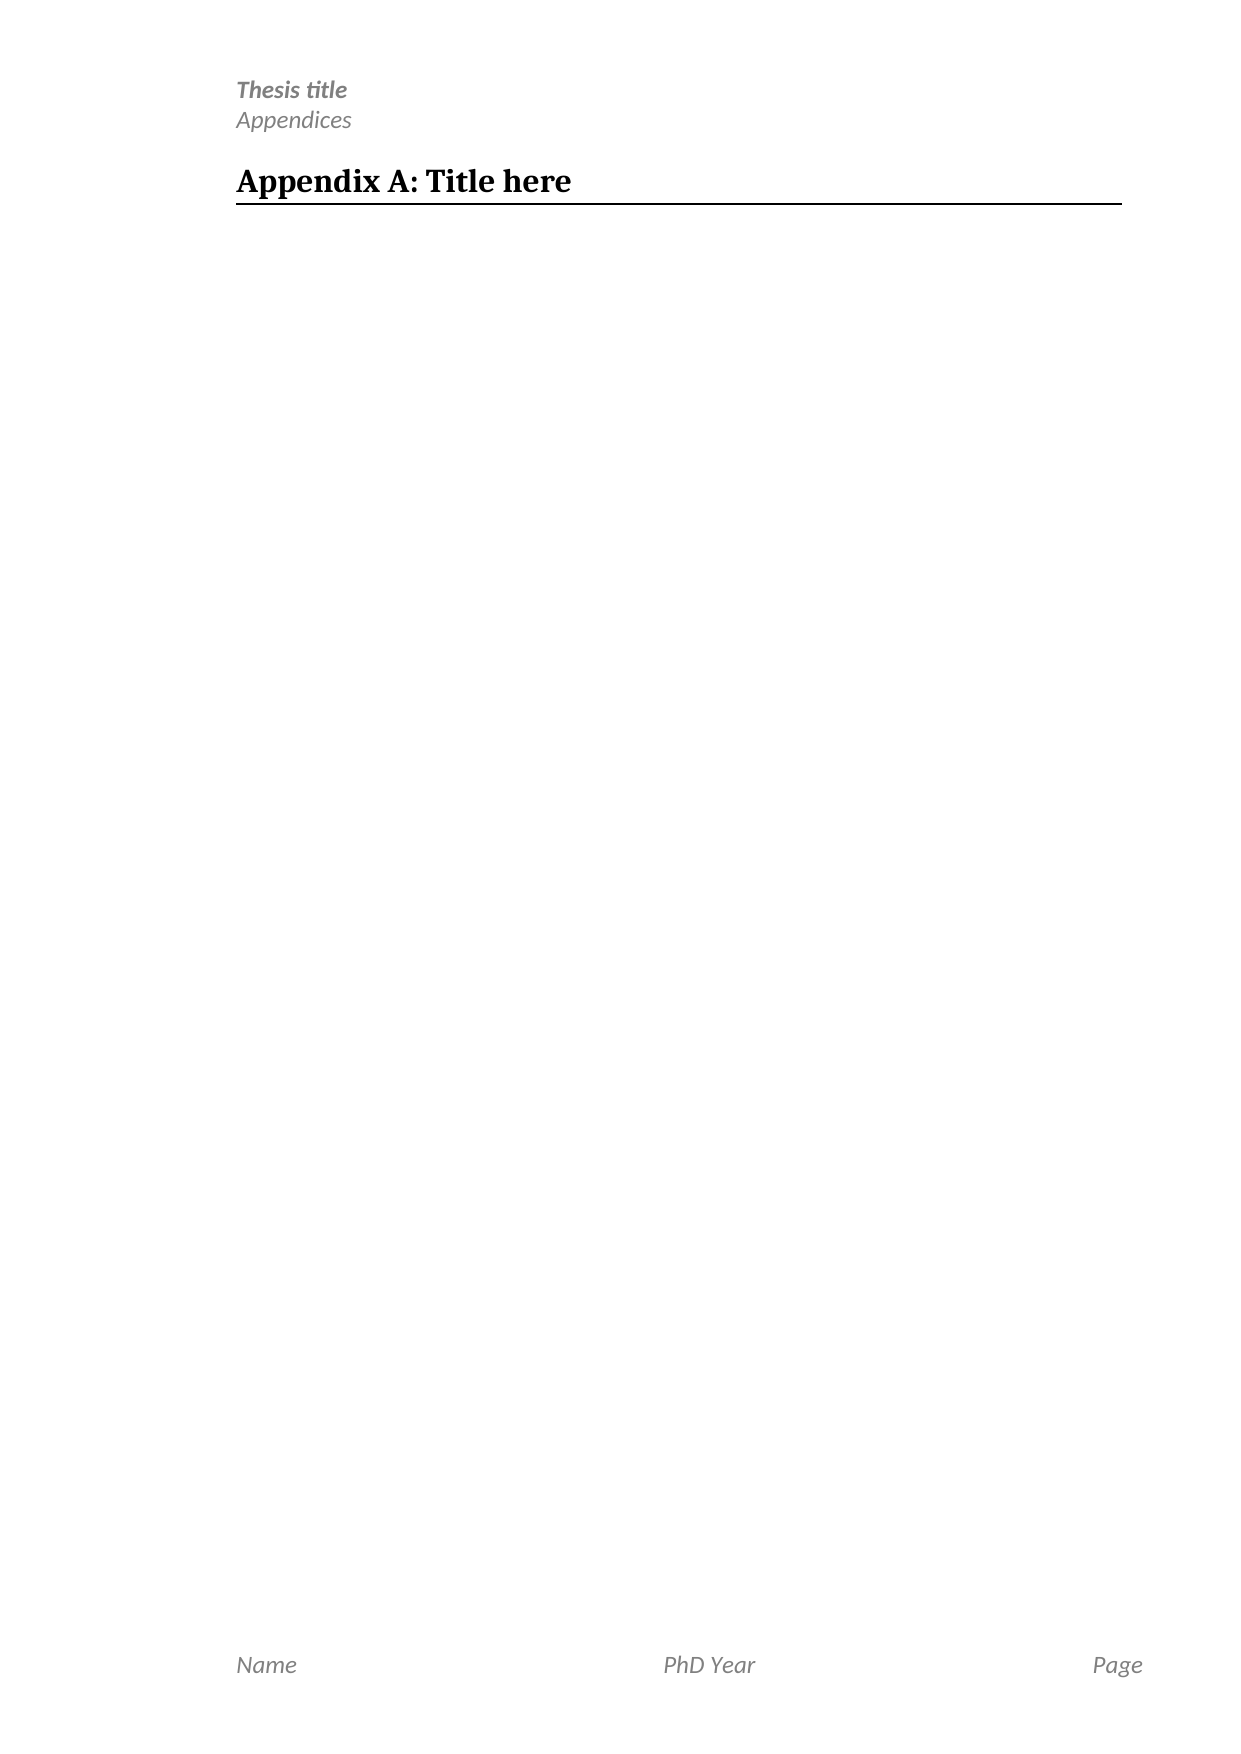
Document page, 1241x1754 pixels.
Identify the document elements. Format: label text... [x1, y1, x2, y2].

subtitle Appendix A: Title here [236, 163, 1122, 203]
